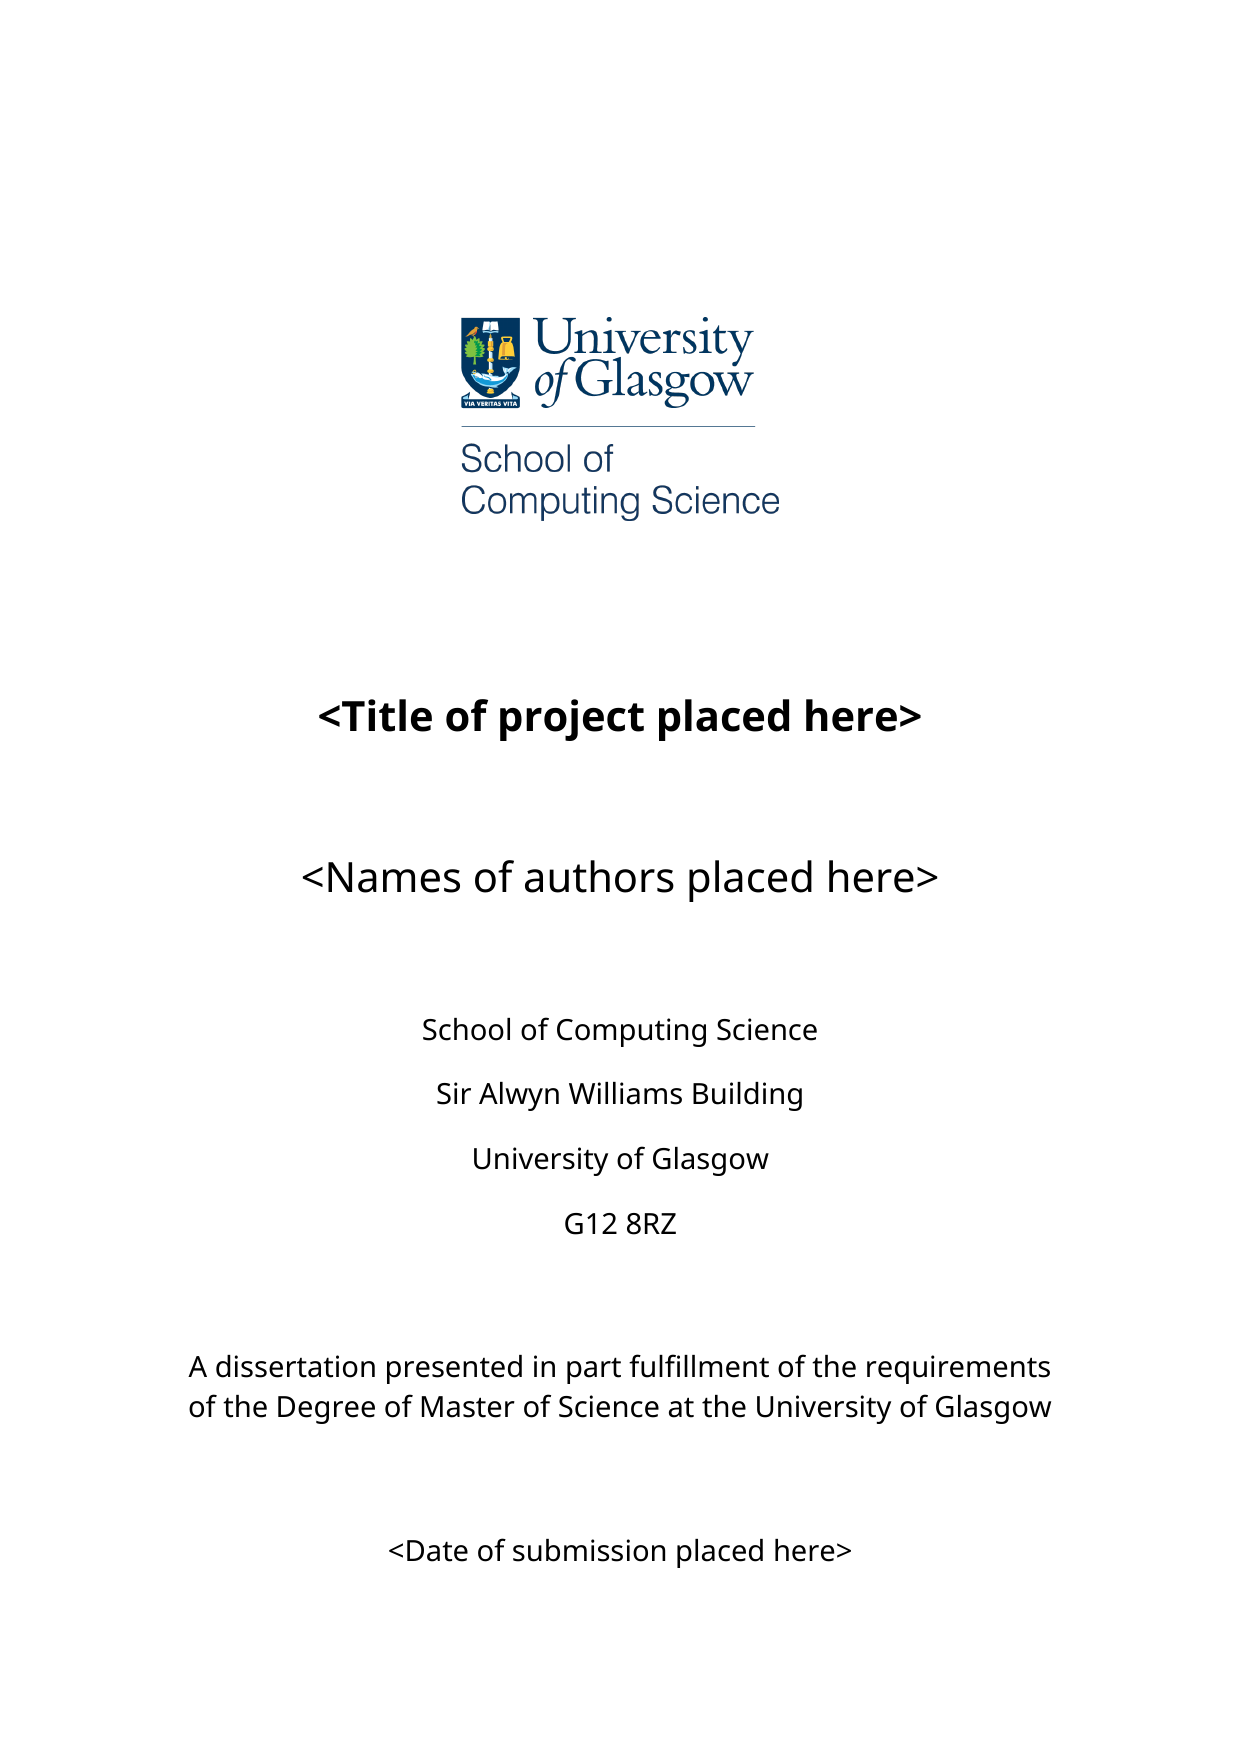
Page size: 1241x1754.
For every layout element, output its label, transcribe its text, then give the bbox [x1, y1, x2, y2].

text School of Computing Science [187, 1009, 1053, 1048]
text <Date of submission placed here> [187, 1530, 1053, 1570]
text <Names of authors placed here> [187, 848, 1053, 905]
picture [461, 317, 779, 521]
text Sir Alwyn Williams Building [187, 1073, 1053, 1113]
text A dissertation presented in part fulfillment of the requirements of the Degree of Master of Science at the University of Glasgow [187, 1347, 1053, 1426]
title <Title of project placed here> [187, 687, 1053, 744]
text University of Glasgow [187, 1138, 1053, 1178]
text G12 8RZ [187, 1203, 1053, 1243]
